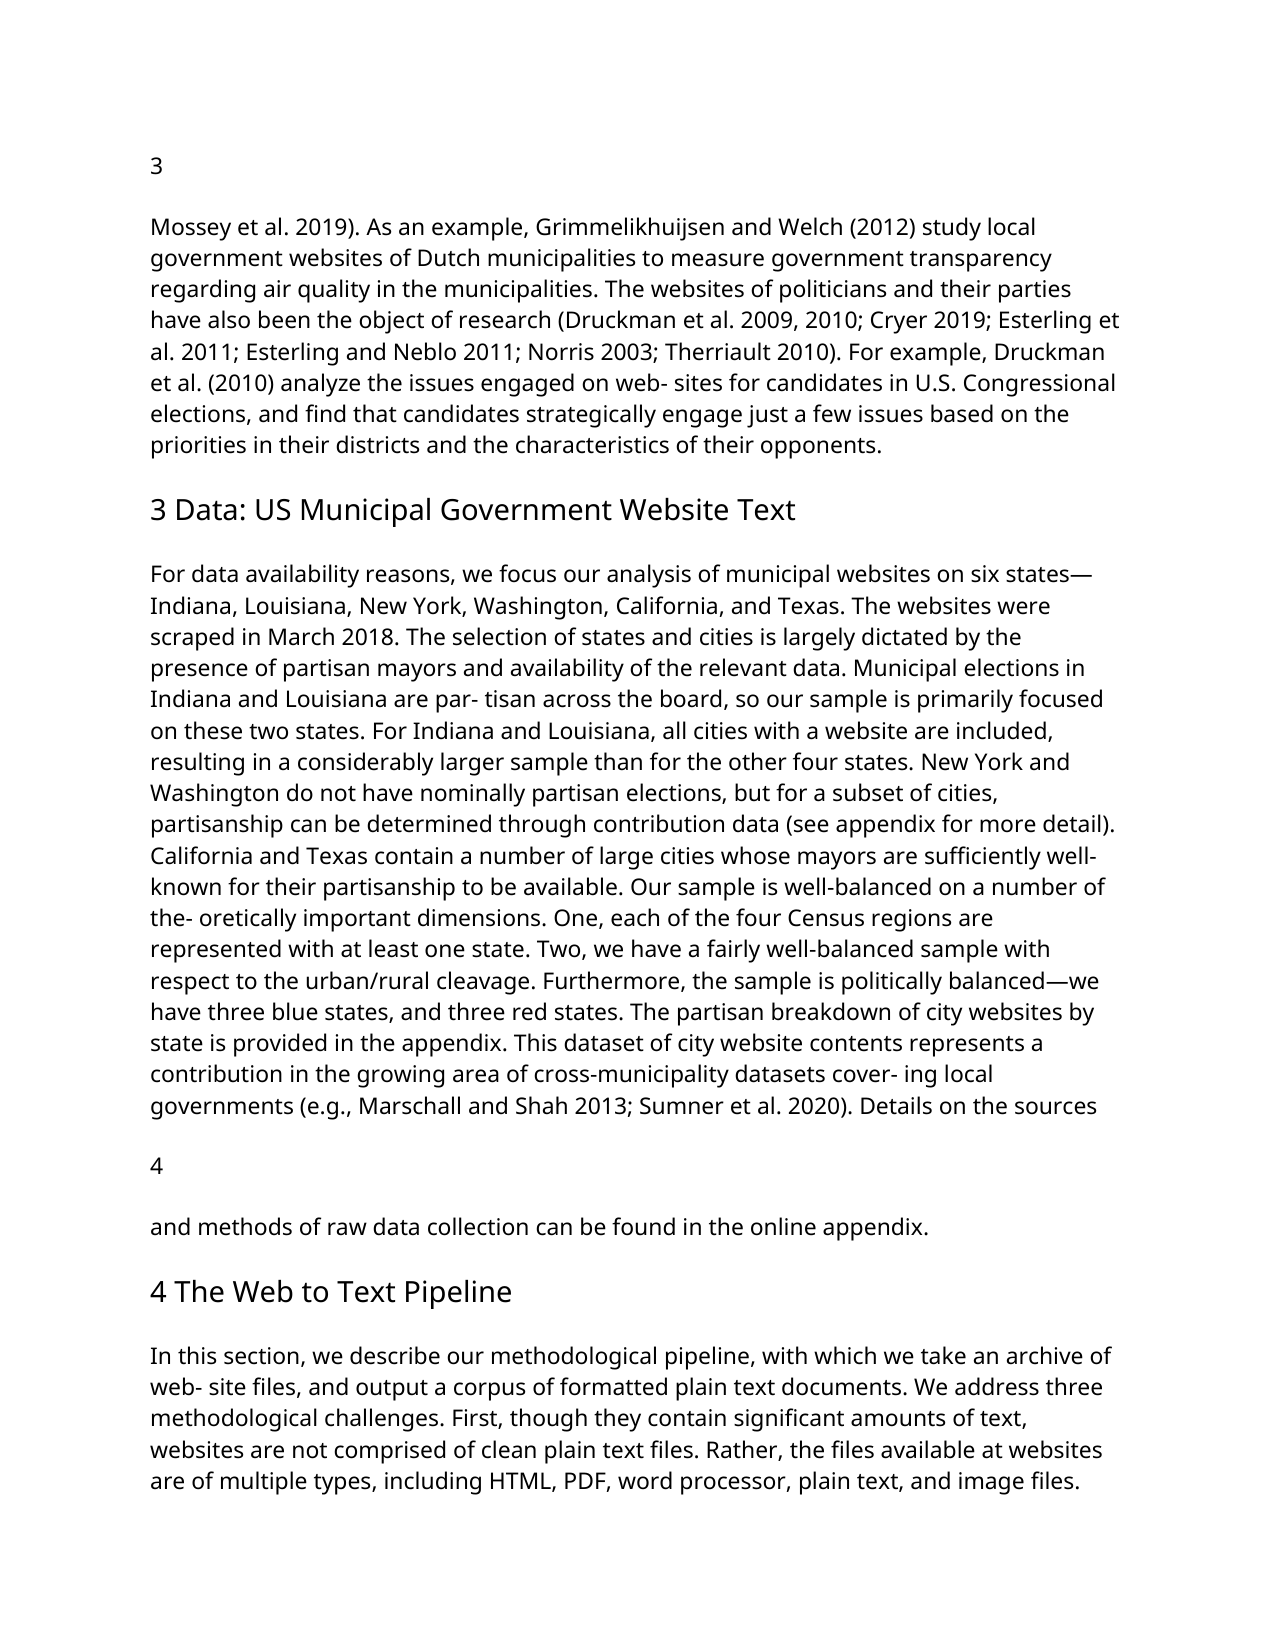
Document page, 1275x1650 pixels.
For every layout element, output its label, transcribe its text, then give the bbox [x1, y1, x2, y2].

text and methods of raw data collection can be found in the online appendix. [150, 1211, 1125, 1242]
text 3 [150, 150, 1125, 181]
text Mossey et al. 2019). As an example, Grimmelikhuijsen and Welch (2012) study local government websites of Dutch municipalities to measure government transparency regarding air quality in the municipalities. The websites of politicians and their parties have also been the object of research (Druckman et al. 2009, 2010; Cryer 2019; Esterling et al. 2011; Esterling and Neblo 2011; Norris 2003; Therriault 2010). For example, Druckman et al. (2010) analyze the issues engaged on web- sites for candidates in U.S. Congressional elections, and find that candidates strategically engage just a few issues based on the priorities in their districts and the characteristics of their opponents. [150, 210, 1125, 460]
text For data availability reasons, we focus our analysis of municipal websites on six states— Indiana, Louisiana, New York, Washington, California, and Texas. The websites were scraped in March 2018. The selection of states and cities is largely dictated by the presence of partisan mayors and availability of the relevant data. Municipal elections in Indiana and Louisiana are par- tisan across the board, so our sample is primarily focused on these two states. For Indiana and Louisiana, all cities with a website are included, resulting in a considerably larger sample than for the other four states. New York and Washington do not have nominally partisan elections, but for a subset of cities, partisanship can be determined through contribution data (see appendix for more detail). California and Texas contain a number of large cities whose mayors are sufficiently well-known for their partisanship to be available. Our sample is well-balanced on a number of the- oretically important dimensions. One, each of the four Census regions are represented with at least one state. Two, we have a fairly well-balanced sample with respect to the urban/rural cleavage. Furthermore, the sample is politically balanced—we have three blue states, and three red states. The partisan breakdown of city websites by state is provided in the appendix. This dataset of city website contents represents a contribution in the growing area of cross-municipality datasets cover- ing local governments (e.g., Marschall and Shah 2013; Sumner et al. 2020). Details on the sources [150, 558, 1125, 1121]
text 4 [150, 1150, 1125, 1181]
text 3 Data: US Municipal Government Website Text [150, 489, 1125, 529]
text 4 The Web to Text Pipeline [150, 1271, 1125, 1311]
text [150, 1340, 1125, 1496]
